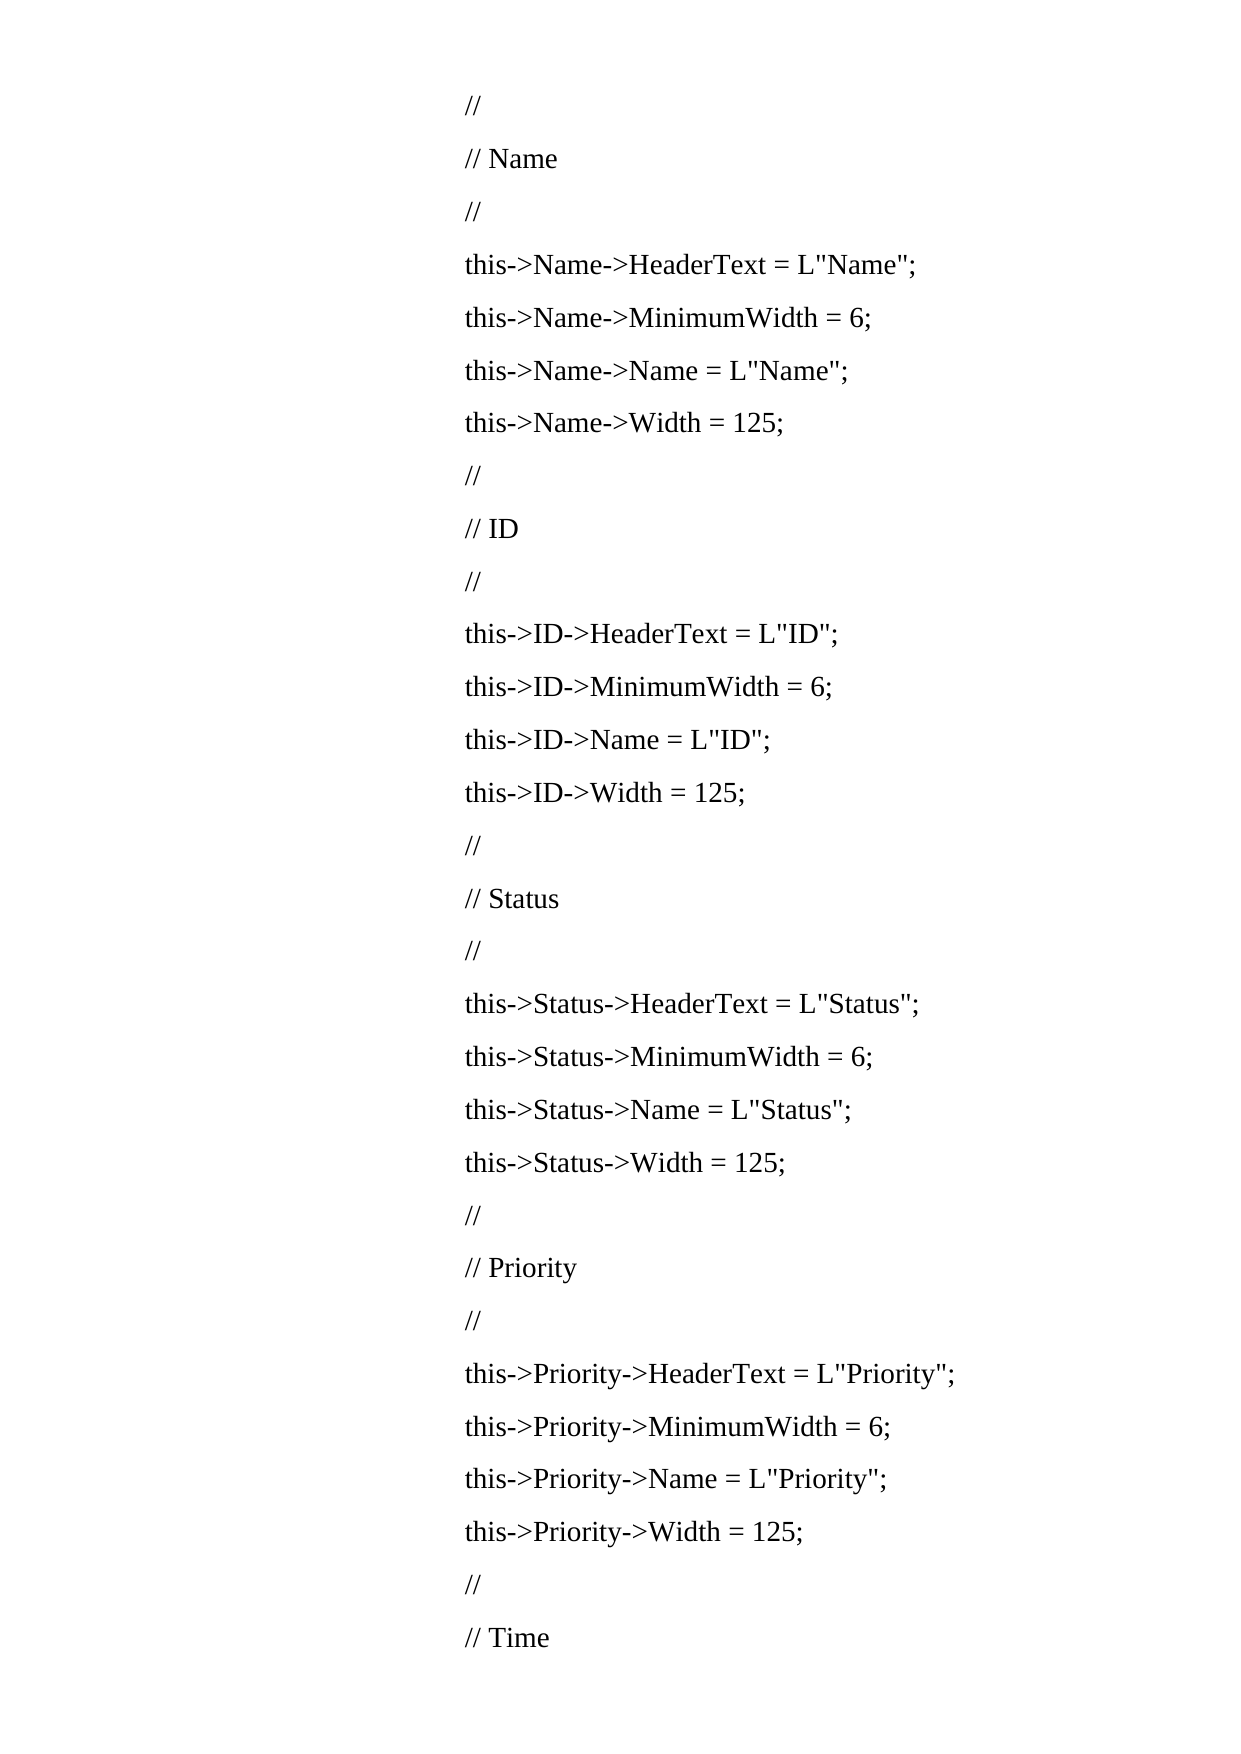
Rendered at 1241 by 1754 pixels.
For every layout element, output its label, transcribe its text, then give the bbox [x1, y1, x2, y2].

text this->Name->MinimumWidth = 6; [221, 300, 1152, 333]
text this->Status->HeaderText = L"Status"; [221, 986, 1152, 1020]
text this->Name->HeaderText = L"Name"; [221, 247, 1152, 281]
text this->Priority->Width = 125; [221, 1514, 1152, 1548]
text this->ID->Name = L"ID"; [221, 722, 1152, 756]
text // [221, 564, 1152, 597]
text // [221, 1567, 1152, 1601]
text this->Name->Width = 125; [221, 405, 1152, 439]
text // Priority [221, 1250, 1152, 1284]
text // ID [221, 511, 1152, 544]
text this->Status->MinimumWidth = 6; [221, 1039, 1152, 1073]
text this->Name->Name = L"Name"; [221, 353, 1152, 386]
text // [221, 1198, 1152, 1231]
text // [221, 194, 1152, 228]
text // [221, 458, 1152, 492]
text this->Priority->MinimumWidth = 6; [221, 1409, 1152, 1442]
text this->ID->MinimumWidth = 6; [221, 669, 1152, 703]
text // [221, 1303, 1152, 1337]
text this->Status->Name = L"Status"; [221, 1092, 1152, 1126]
text // Name [221, 141, 1152, 175]
text // Time [221, 1620, 1152, 1654]
text // [221, 828, 1152, 861]
text this->ID->HeaderText = L"ID"; [221, 617, 1152, 650]
text this->Priority->HeaderText = L"Priority"; [221, 1356, 1152, 1389]
text // Status [221, 881, 1152, 914]
text // [221, 88, 1152, 122]
text this->Priority->Name = L"Priority"; [221, 1462, 1152, 1495]
text // [221, 933, 1152, 967]
text this->Status->Width = 125; [221, 1145, 1152, 1178]
text this->ID->Width = 125; [221, 775, 1152, 809]
